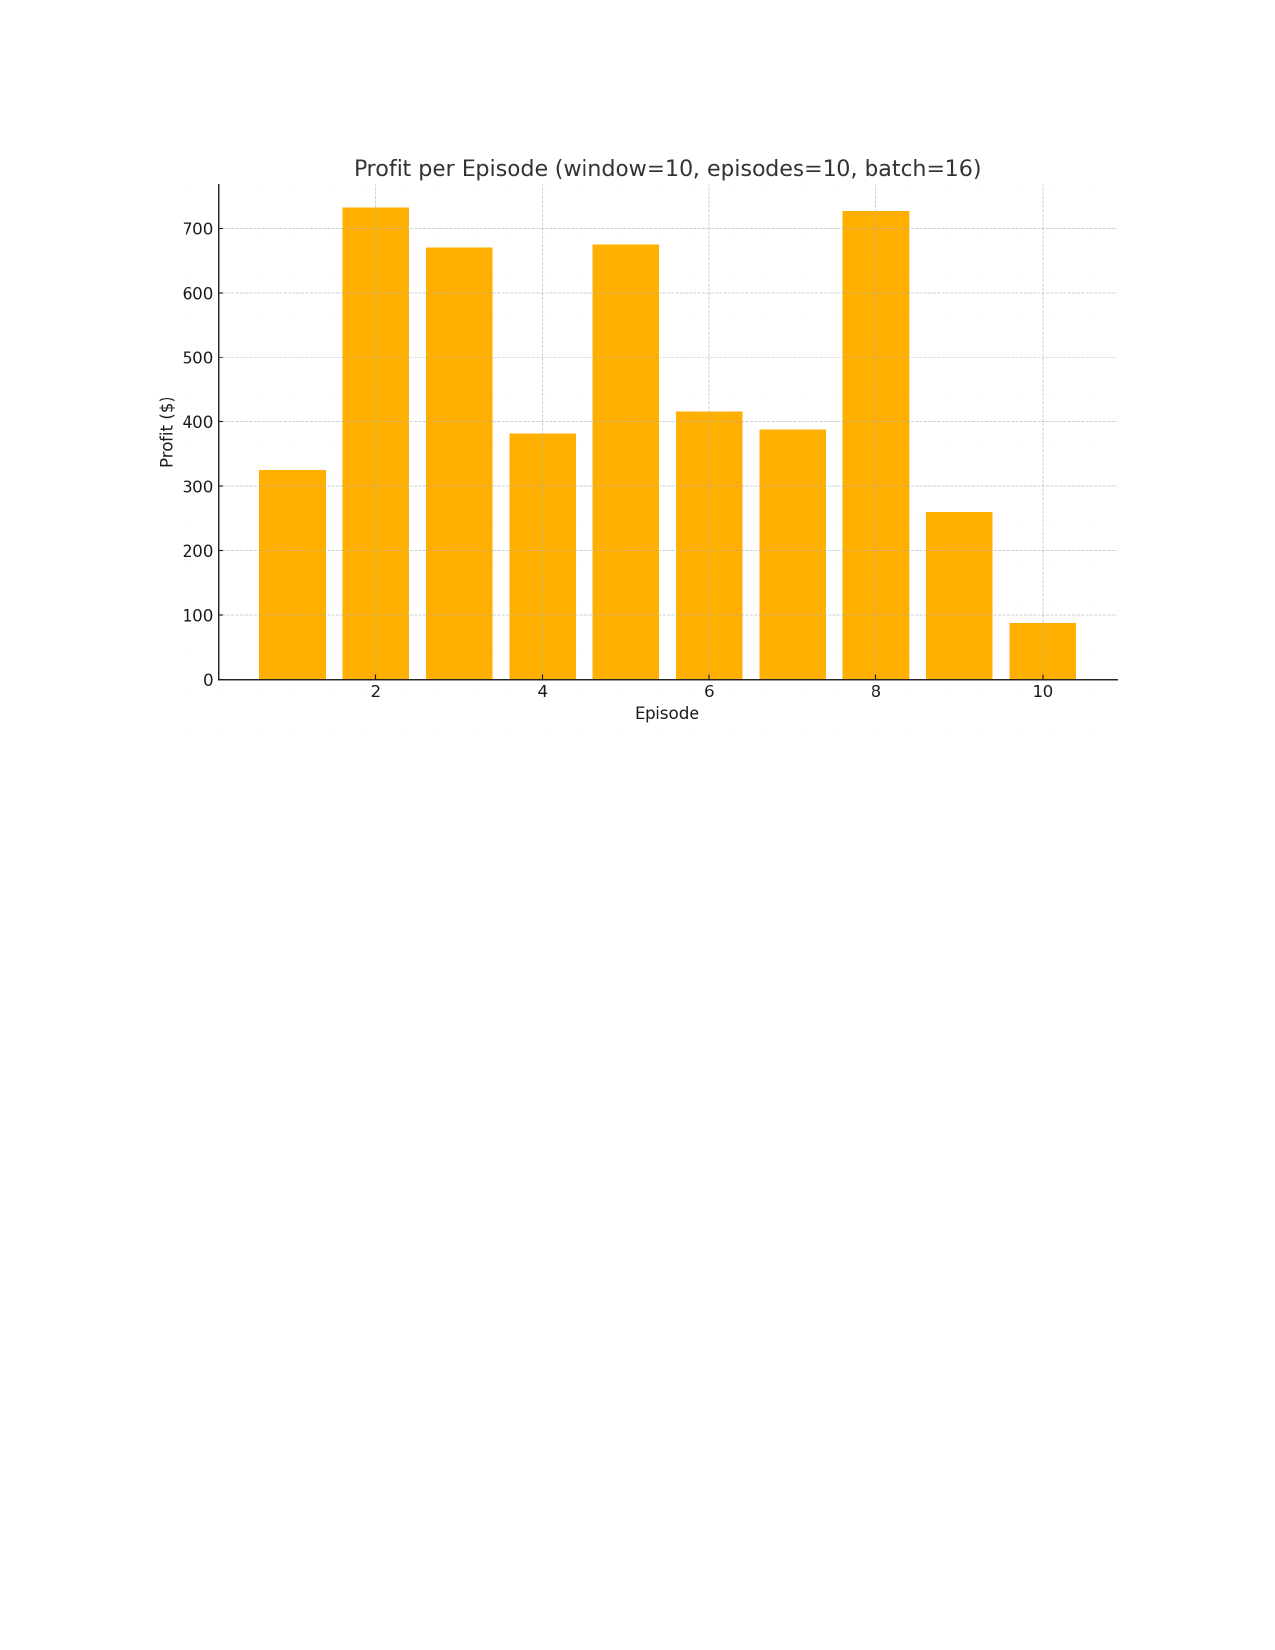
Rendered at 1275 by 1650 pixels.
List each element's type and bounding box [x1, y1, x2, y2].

picture [150, 150, 1125, 732]
